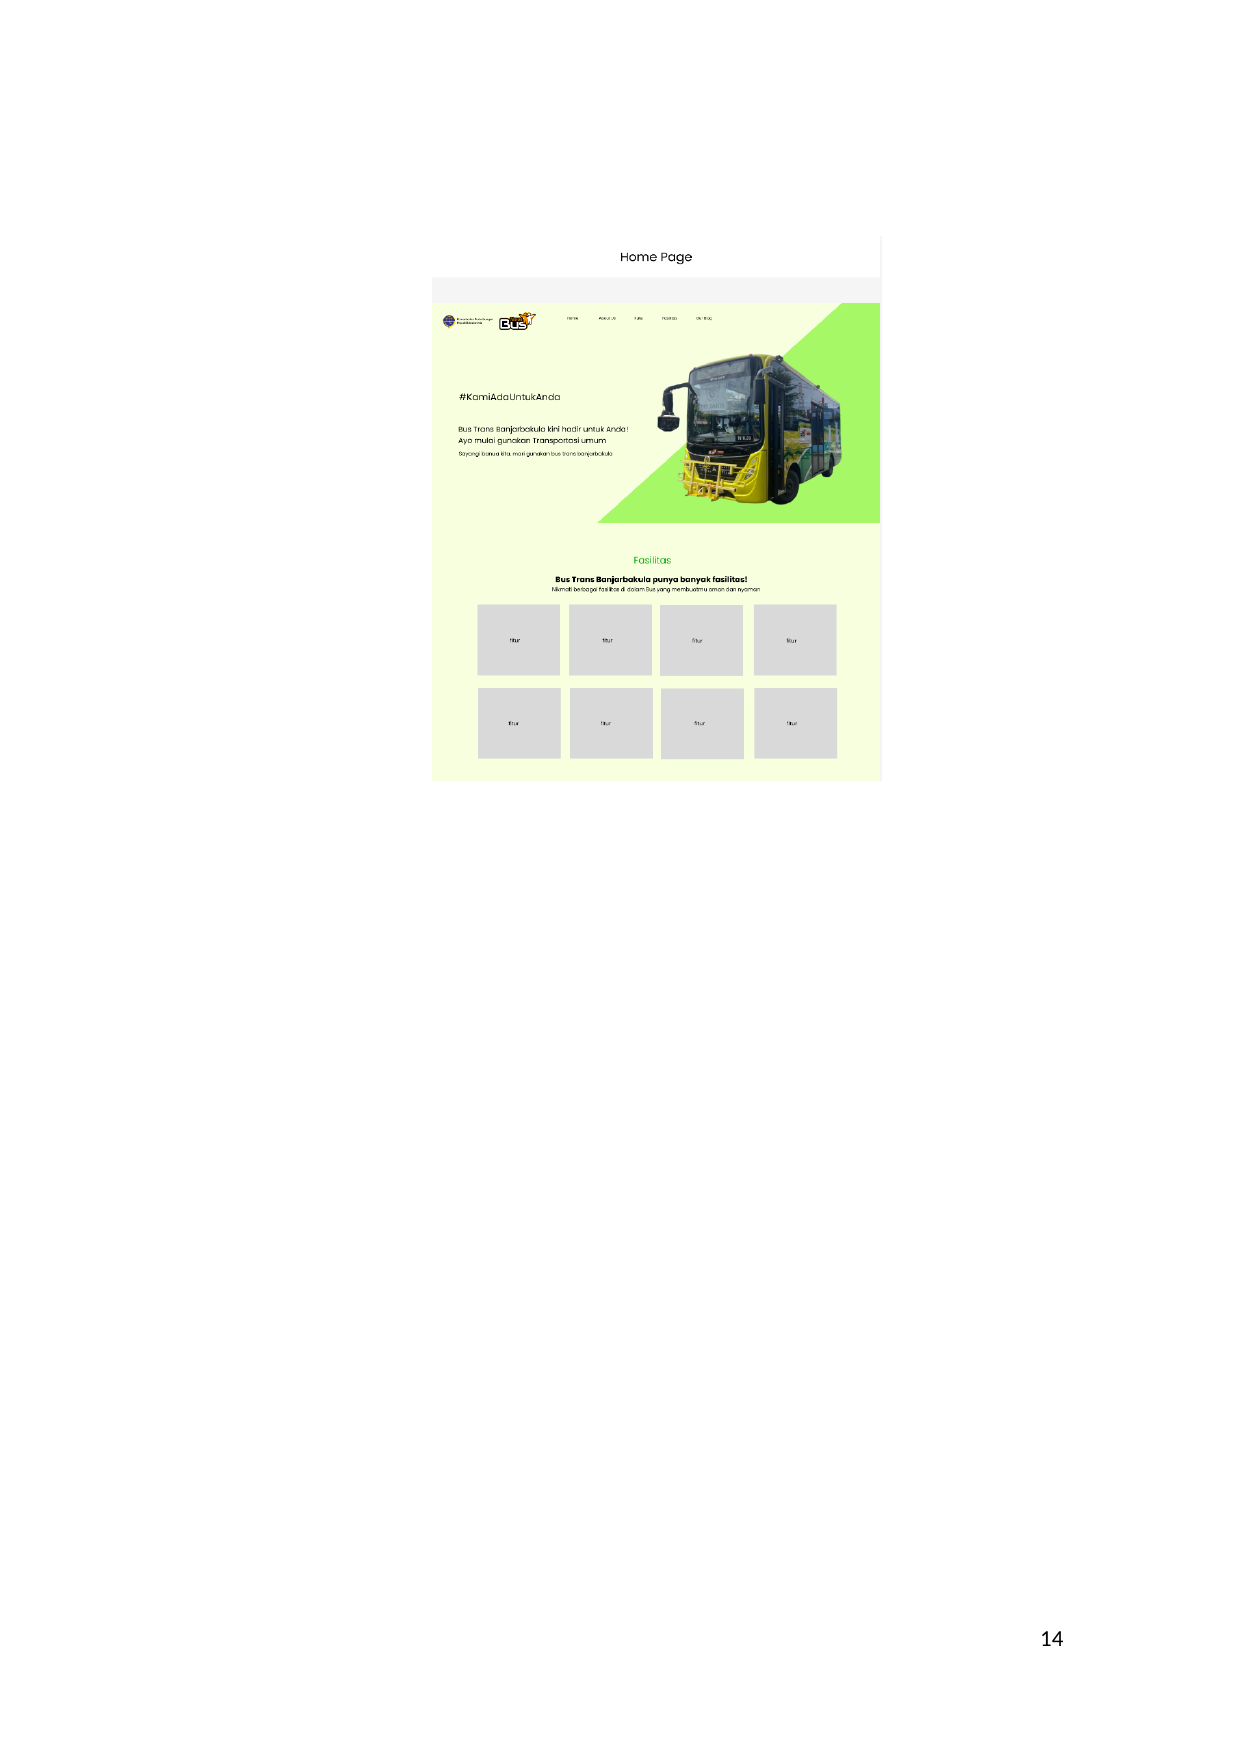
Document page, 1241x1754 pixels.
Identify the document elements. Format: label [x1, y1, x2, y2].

picture [432, 236, 883, 781]
